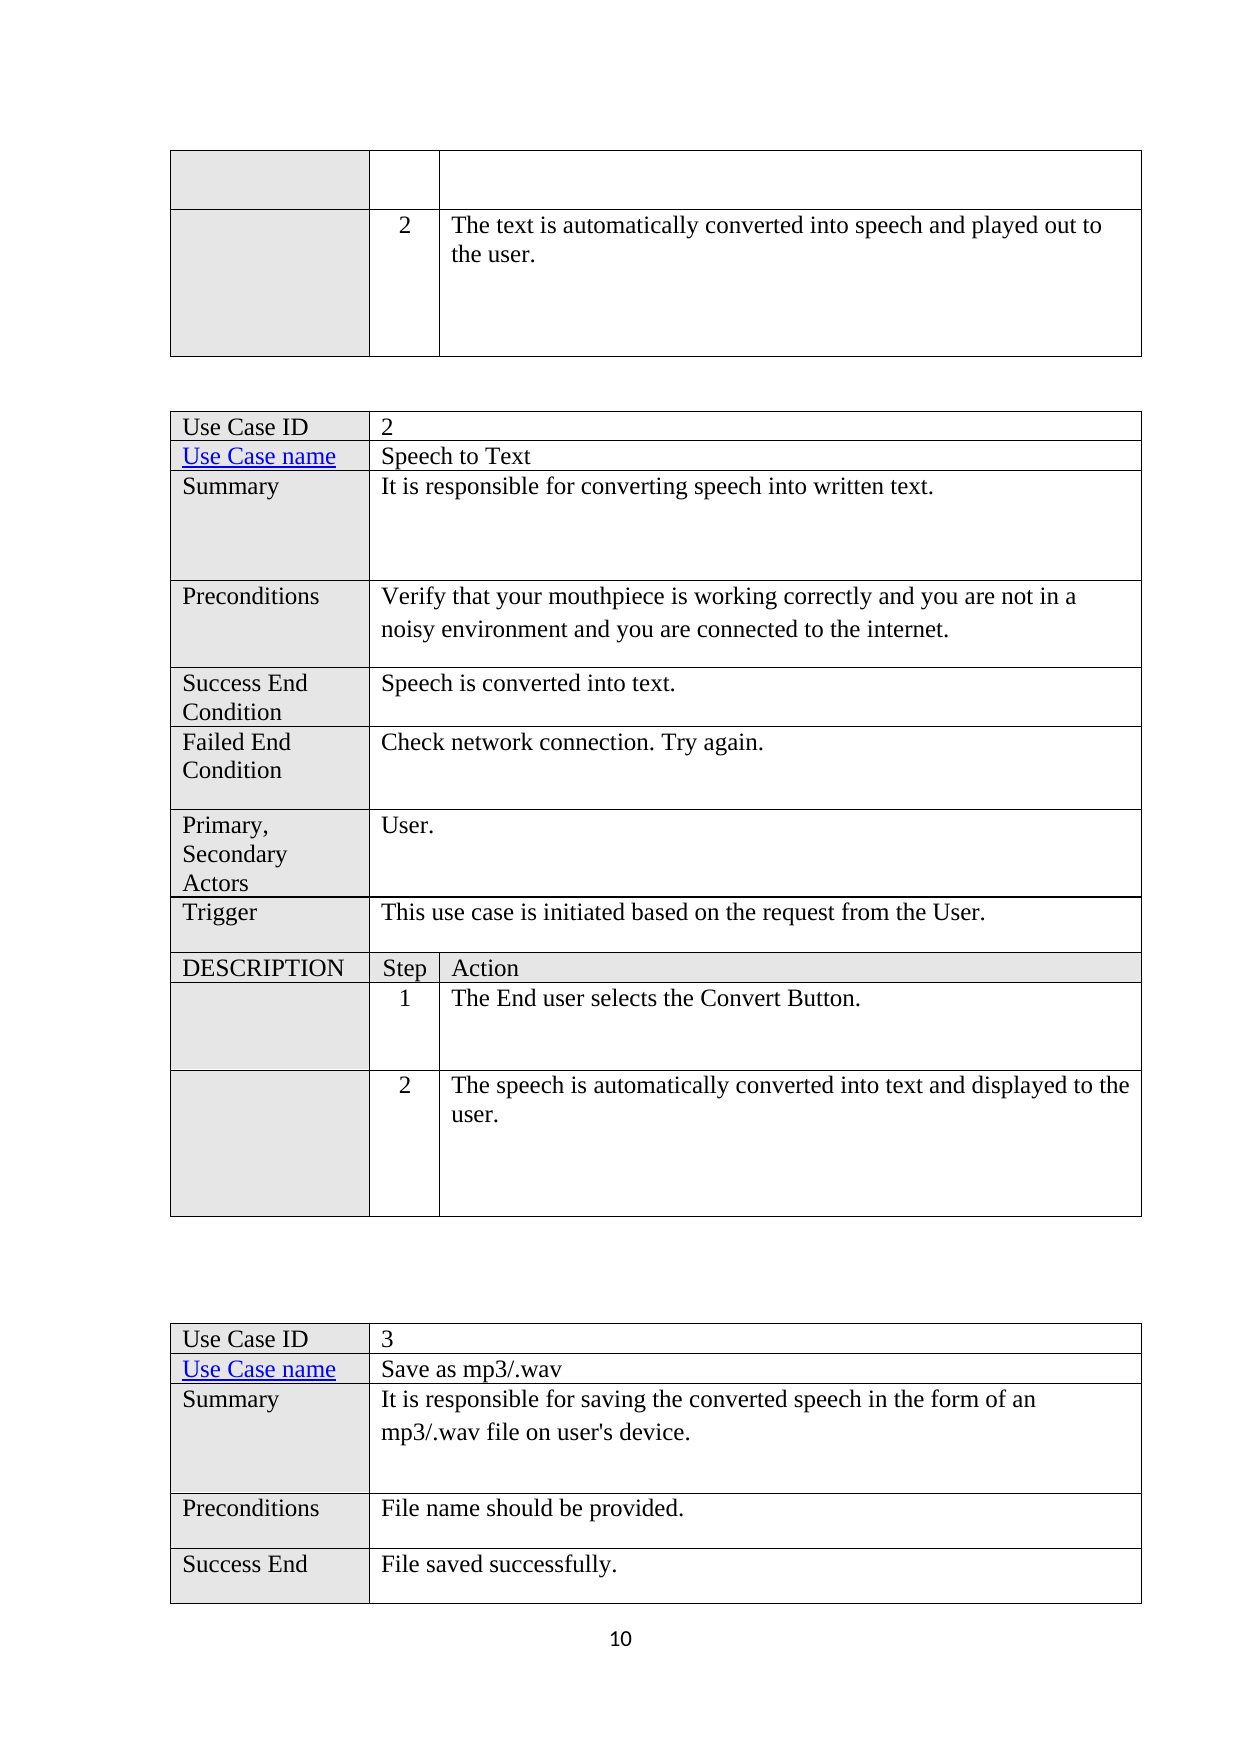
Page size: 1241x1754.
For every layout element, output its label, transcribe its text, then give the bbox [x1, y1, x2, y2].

table_cell File name should be provided. [370, 1494, 1141, 1548]
table_cell Step [370, 953, 439, 982]
table_cell User. [370, 810, 1141, 896]
table_cell [171, 1071, 369, 1216]
table_cell [171, 983, 369, 1069]
table_cell Failed End Condition [171, 727, 369, 809]
table_cell Check network connection. Try again. [370, 727, 1141, 809]
table_cell The speech is automatically converted into text and displayed to the user. [440, 1071, 1141, 1216]
table_header 2 [370, 412, 1141, 440]
table_cell Action [440, 953, 1141, 982]
table_cell Summary [171, 1384, 369, 1492]
table_cell This use case is initiated based on the request from the User. [370, 898, 1141, 952]
table_cell 1 [370, 983, 439, 1069]
table_cell [171, 210, 369, 356]
table_cell It is responsible for saving the converted speech in the form of an mp3/.wav file on user's device. [370, 1384, 1141, 1492]
table_cell [171, 151, 369, 209]
table_cell Use Case name [171, 441, 369, 470]
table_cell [440, 151, 1141, 209]
table_cell Use Case name [171, 1354, 369, 1383]
table_cell 2 [370, 210, 439, 356]
table_cell Speech to Text [370, 441, 1141, 470]
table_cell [370, 1549, 1141, 1603]
table_cell The End user selects the Convert Button. [440, 983, 1141, 1069]
table_cell Primary, Secondary Actors [171, 810, 369, 896]
table_cell 1 [370, 151, 439, 209]
table_cell 2 [370, 1071, 439, 1216]
table_cell Success End Condition [171, 668, 369, 726]
table_cell Verify that your mouthpiece is working correctly and you are not in a noisy environment and you are connected to the internet. [370, 581, 1141, 667]
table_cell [171, 1549, 369, 1603]
table_header Use Case ID [171, 1324, 369, 1353]
table_header Use Case ID [171, 412, 369, 440]
table_cell Save as mp3/.wav [370, 1354, 1141, 1383]
table_cell It is responsible for converting speech into written text. [370, 471, 1141, 580]
table_header 3 [370, 1324, 1141, 1353]
table_cell The text is automatically converted into speech and played out to the user. [440, 210, 1141, 356]
table_cell DESCRIPTION [171, 953, 369, 982]
table_cell Speech is converted into text. [370, 668, 1141, 726]
table_cell Preconditions [171, 581, 369, 667]
table_cell Summary [171, 471, 369, 580]
table_cell Preconditions [171, 1494, 369, 1548]
table_cell Trigger [171, 898, 369, 952]
